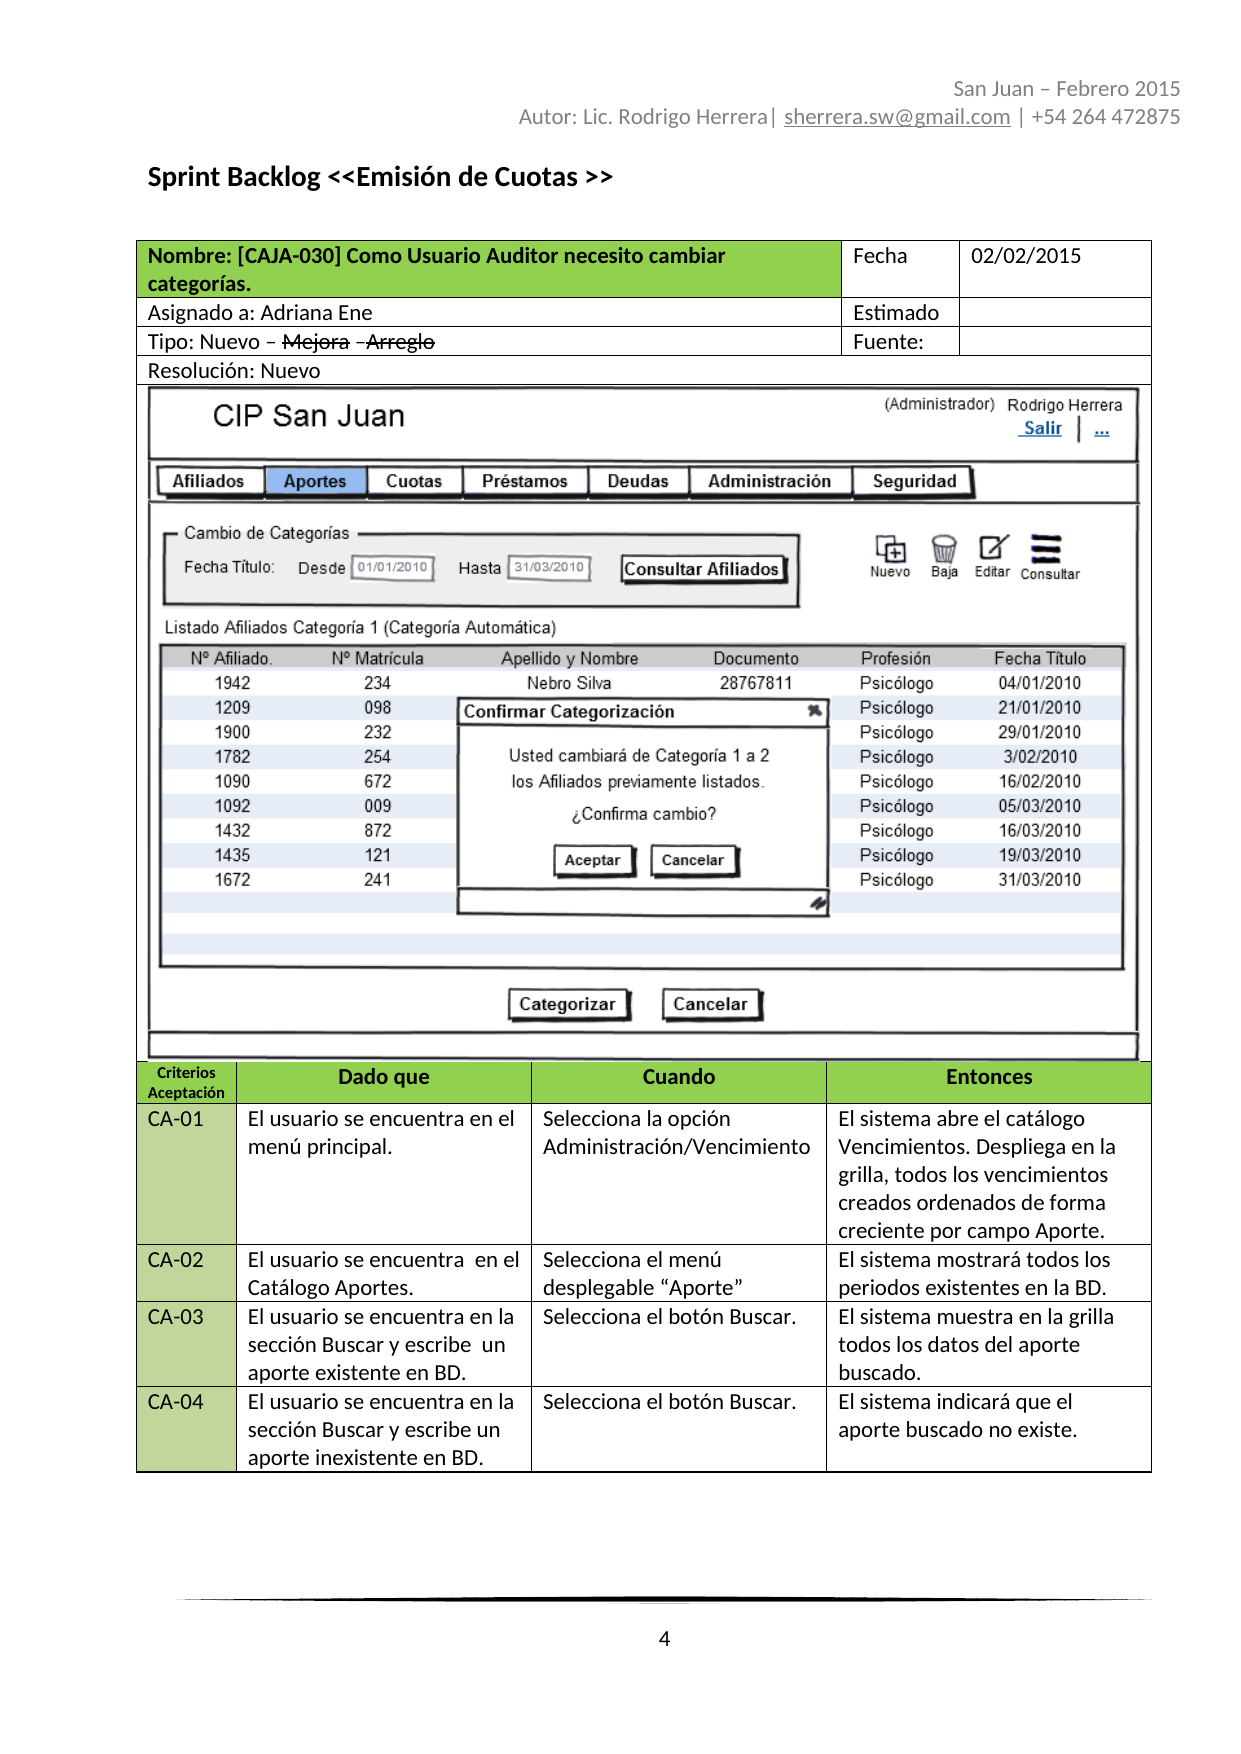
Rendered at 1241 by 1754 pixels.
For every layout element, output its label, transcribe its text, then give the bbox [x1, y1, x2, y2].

table_cell El sistema abre el catálogo Vencimientos. Despliega en la grilla, todos los vencimientos creados ordenados de forma creciente por campo Aporte. [827, 1104, 1151, 1244]
picture [176, 1595, 1152, 1604]
table_cell El usuario se encuentra en el menú principal. [237, 1104, 531, 1244]
table_cell Estimado [842, 298, 959, 326]
table_cell Selecciona el menú desplegable “Aporte” [532, 1245, 826, 1301]
table_cell [137, 385, 147, 1061]
text Sprint Backlog <<Emisión de Cuotas >> [148, 158, 1181, 193]
table_cell Asignado a: Adriana Ene [137, 298, 841, 326]
table_cell Entonces [827, 1062, 1151, 1103]
table_cell Selecciona el botón Buscar. [532, 1302, 826, 1386]
table_cell Criterios Aceptación [137, 1062, 236, 1103]
table_header Nombre: [CAJA-030] Como Usuario Auditor necesito cambiar categorías. [137, 241, 841, 297]
table_cell Selecciona la opción Administración/Vencimiento [532, 1104, 826, 1244]
table_cell Cuando [532, 1062, 826, 1103]
table_header 02/02/2015 [960, 241, 1151, 297]
table_cell Resolución: Nuevo [137, 356, 1151, 384]
table_cell Fuente: [842, 327, 959, 355]
table_cell CA-02 [137, 1245, 236, 1301]
table_cell El sistema indicará que el aporte buscado no existe. [827, 1387, 1151, 1471]
table_cell El sistema muestra en la grilla todos los datos del aporte buscado. [827, 1302, 1151, 1386]
table_cell El usuario se encuentra en el Catálogo Aportes. [237, 1245, 531, 1301]
table_cell CA-01 [137, 1104, 236, 1244]
table_cell [960, 298, 1151, 326]
table_cell El sistema mostrará todos los periodos existentes en la BD. [827, 1245, 1151, 1301]
table_cell CA-04 [137, 1387, 236, 1471]
table_header Fecha [842, 241, 959, 297]
table_cell Selecciona el botón Buscar. [532, 1387, 826, 1471]
table_cell Tipo: Nuevo – Mejora –Arreglo [137, 327, 841, 355]
table_cell [960, 327, 1151, 355]
table_cell El usuario se encuentra en la sección Buscar y escribe un aporte existente en BD. [237, 1302, 531, 1386]
table_cell El usuario se encuentra en la sección Buscar y escribe un aporte inexistente en BD. [237, 1387, 531, 1471]
table_cell [1141, 385, 1151, 1061]
picture [147, 385, 1141, 1062]
table_cell CA-03 [137, 1302, 236, 1386]
table_cell Dado que [237, 1062, 531, 1103]
